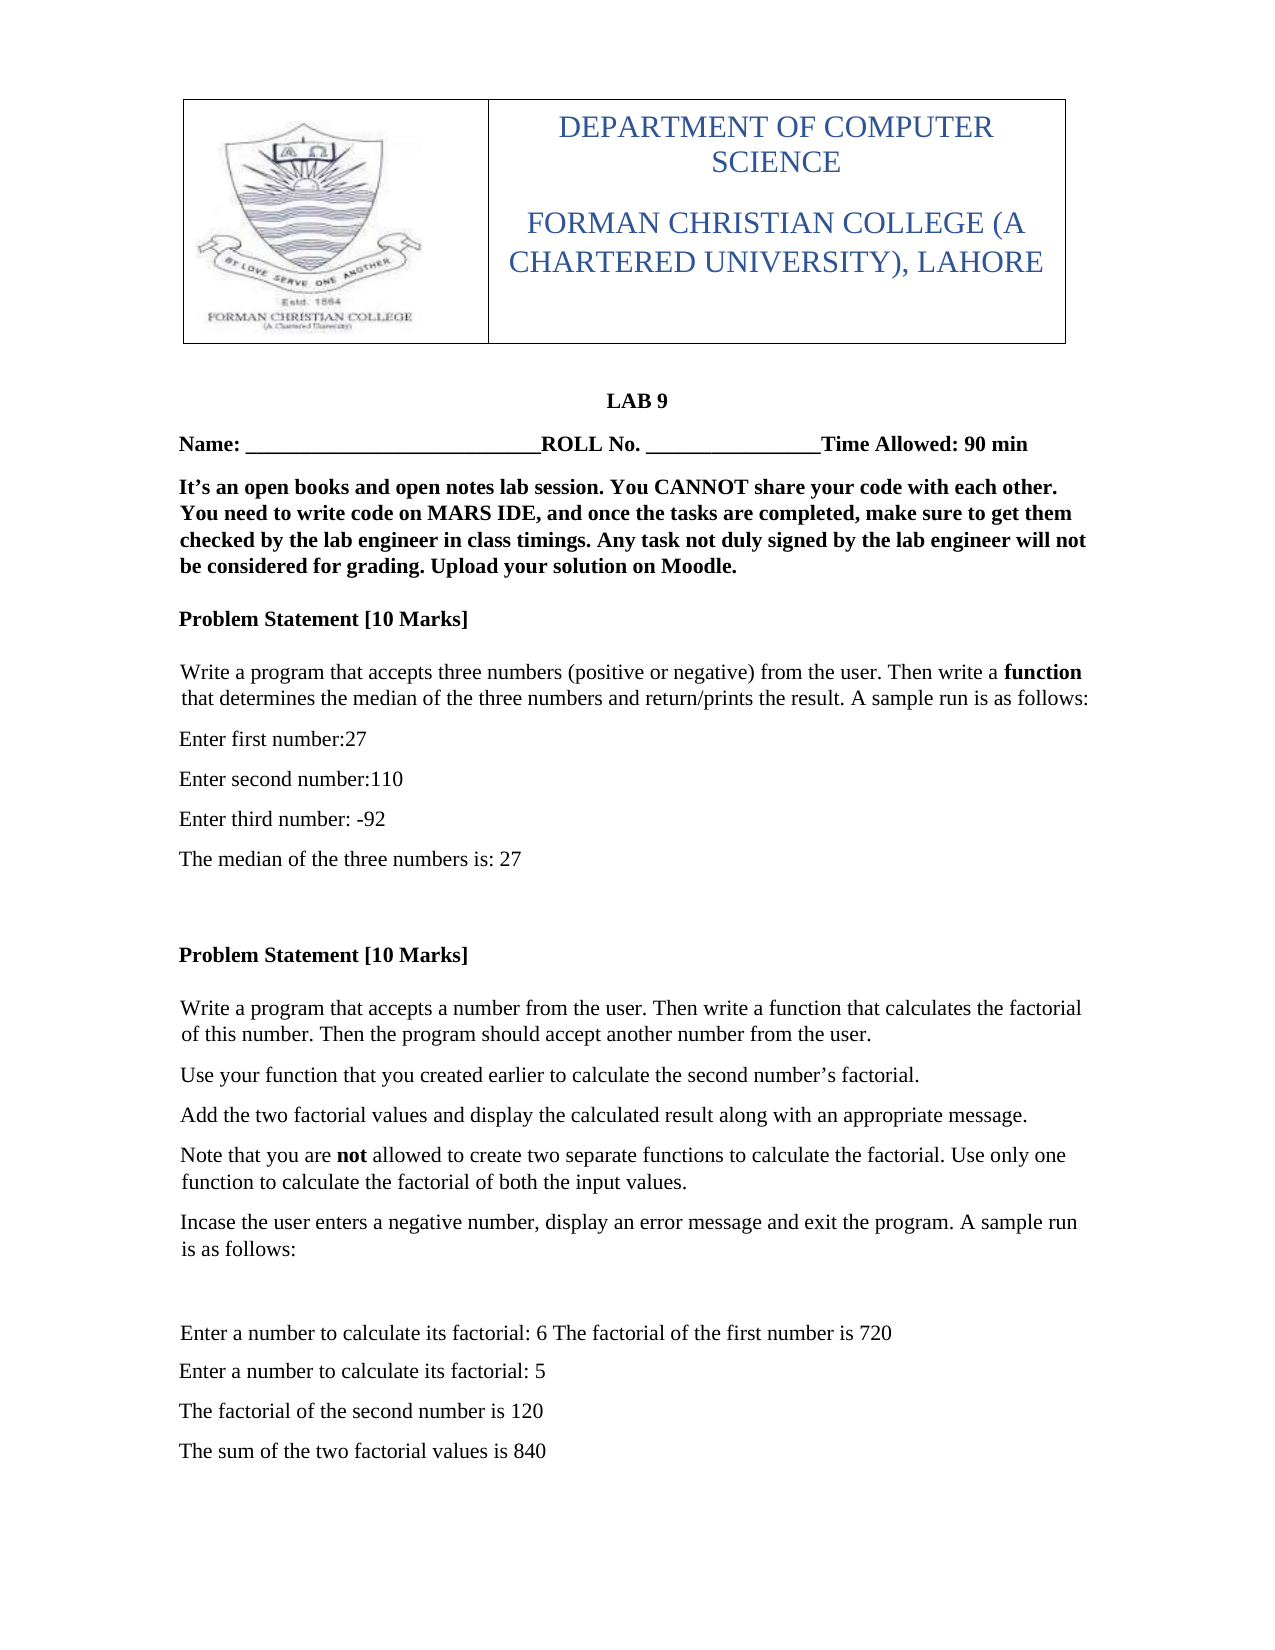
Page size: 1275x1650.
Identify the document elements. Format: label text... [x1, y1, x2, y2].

text Enter a number to calculate its factorial: 5 [178, 1358, 800, 1383]
text LAB 9 [182, 388, 1092, 414]
text The factorial of the second number is 120 [178, 1398, 800, 1423]
text Add the two factorial values and display the calculated result along with an appropriate message. [180, 1102, 1092, 1127]
table_header [184, 100, 488, 343]
text Write a program that accepts a number from the user. Then write a function that calculates the factorial of this number. Then the program should accept another number from the user. [180, 994, 1092, 1046]
text Problem Statement [10 Marks] [178, 942, 1092, 967]
text Name: ___________________________ROLL No. ________________Time Allowed: 90 min [178, 431, 1092, 456]
text Enter first number:27 [178, 726, 800, 751]
text It’s an open books and open notes lab session. You CANNOT share your code with each other. You need to write code on MARS IDE, and once the tasks are completed, make sure to get them checked by the lab engineer in class timings. Any task not duly signed by the lab engineer will not be considered for grading. Upload your solution on Moodle. [178, 474, 1092, 578]
table_header DEPARTMENT OF COMPUTER SCIENCE FORMAN CHRISTIAN COLLEGE (A CHARTERED UNIVERSITY), LAHORE [489, 100, 1065, 343]
text Enter third number: -92 [178, 806, 800, 831]
text Incase the user enters a negative number, display an error message and exit the program. A sample run is as follows: [180, 1209, 1092, 1261]
text Note that you are not allowed to create two separate functions to calculate the factorial. Use only one function to calculate the factorial of both the input values. [180, 1142, 1092, 1194]
text Use your function that you created earlier to calculate the second number’s factorial. [180, 1062, 1092, 1087]
text The median of the three numbers is: 27 [178, 846, 800, 871]
text Enter second number:110 [178, 766, 800, 791]
text Problem Statement [10 Marks] [178, 606, 1092, 631]
picture [196, 121, 423, 334]
text Write a program that accepts three numbers (positive or negative) from the user. Then write a function that determines the median of the three numbers and return/prints the result. A sample run is as follows: [180, 659, 1092, 711]
text The sum of the two factorial values is 840 [178, 1438, 800, 1463]
text Enter a number to calculate its factorial: 6 The factorial of the first number is 720 [180, 1319, 1092, 1345]
